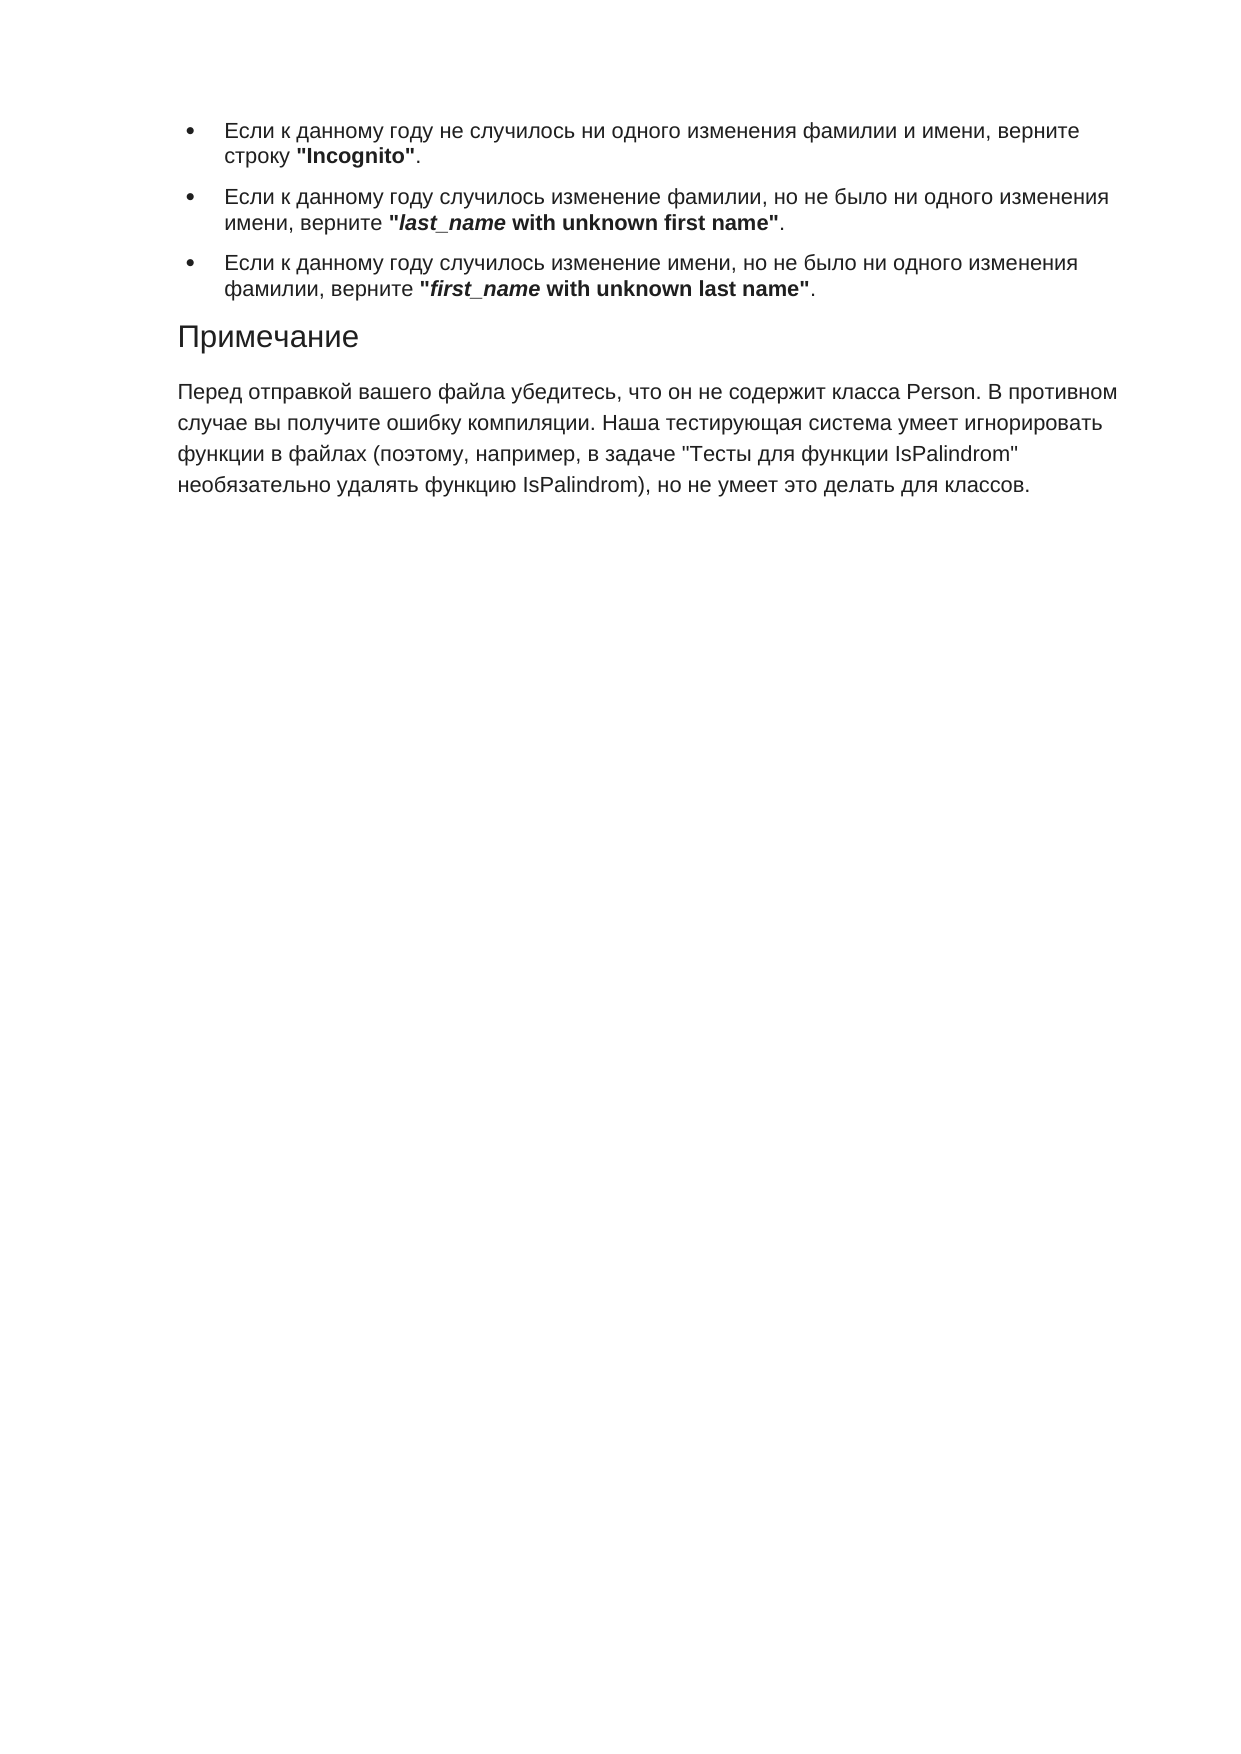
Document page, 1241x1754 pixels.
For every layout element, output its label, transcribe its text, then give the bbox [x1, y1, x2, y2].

list Если к данному году не случилось ни одного изменения фамилии и имени, верните строку "Incognito". [187, 118, 1152, 168]
list Если к данному году случилось изменение фамилии, но не было ни одного изменения имени, верните "last_name with unknown first name". [187, 184, 1152, 234]
list Если к данному году случилось изменение имени, но не было ни одного изменения фамилии, верните "first_name with unknown last name". [187, 250, 1152, 301]
subtitle Примечание [177, 316, 1152, 354]
text Перед отправкой вашего файла убедитесь, что он не содержит класса Person. В противном случае вы получите ошибку компиляции. Наша тестирующая система умеет игнорировать функции в файлах (поэтому, например, в задаче "Тесты для функции IsPalindrom" необязательно удалять функцию IsPalindrom), но не умеет это делать для классов. [177, 372, 1152, 497]
